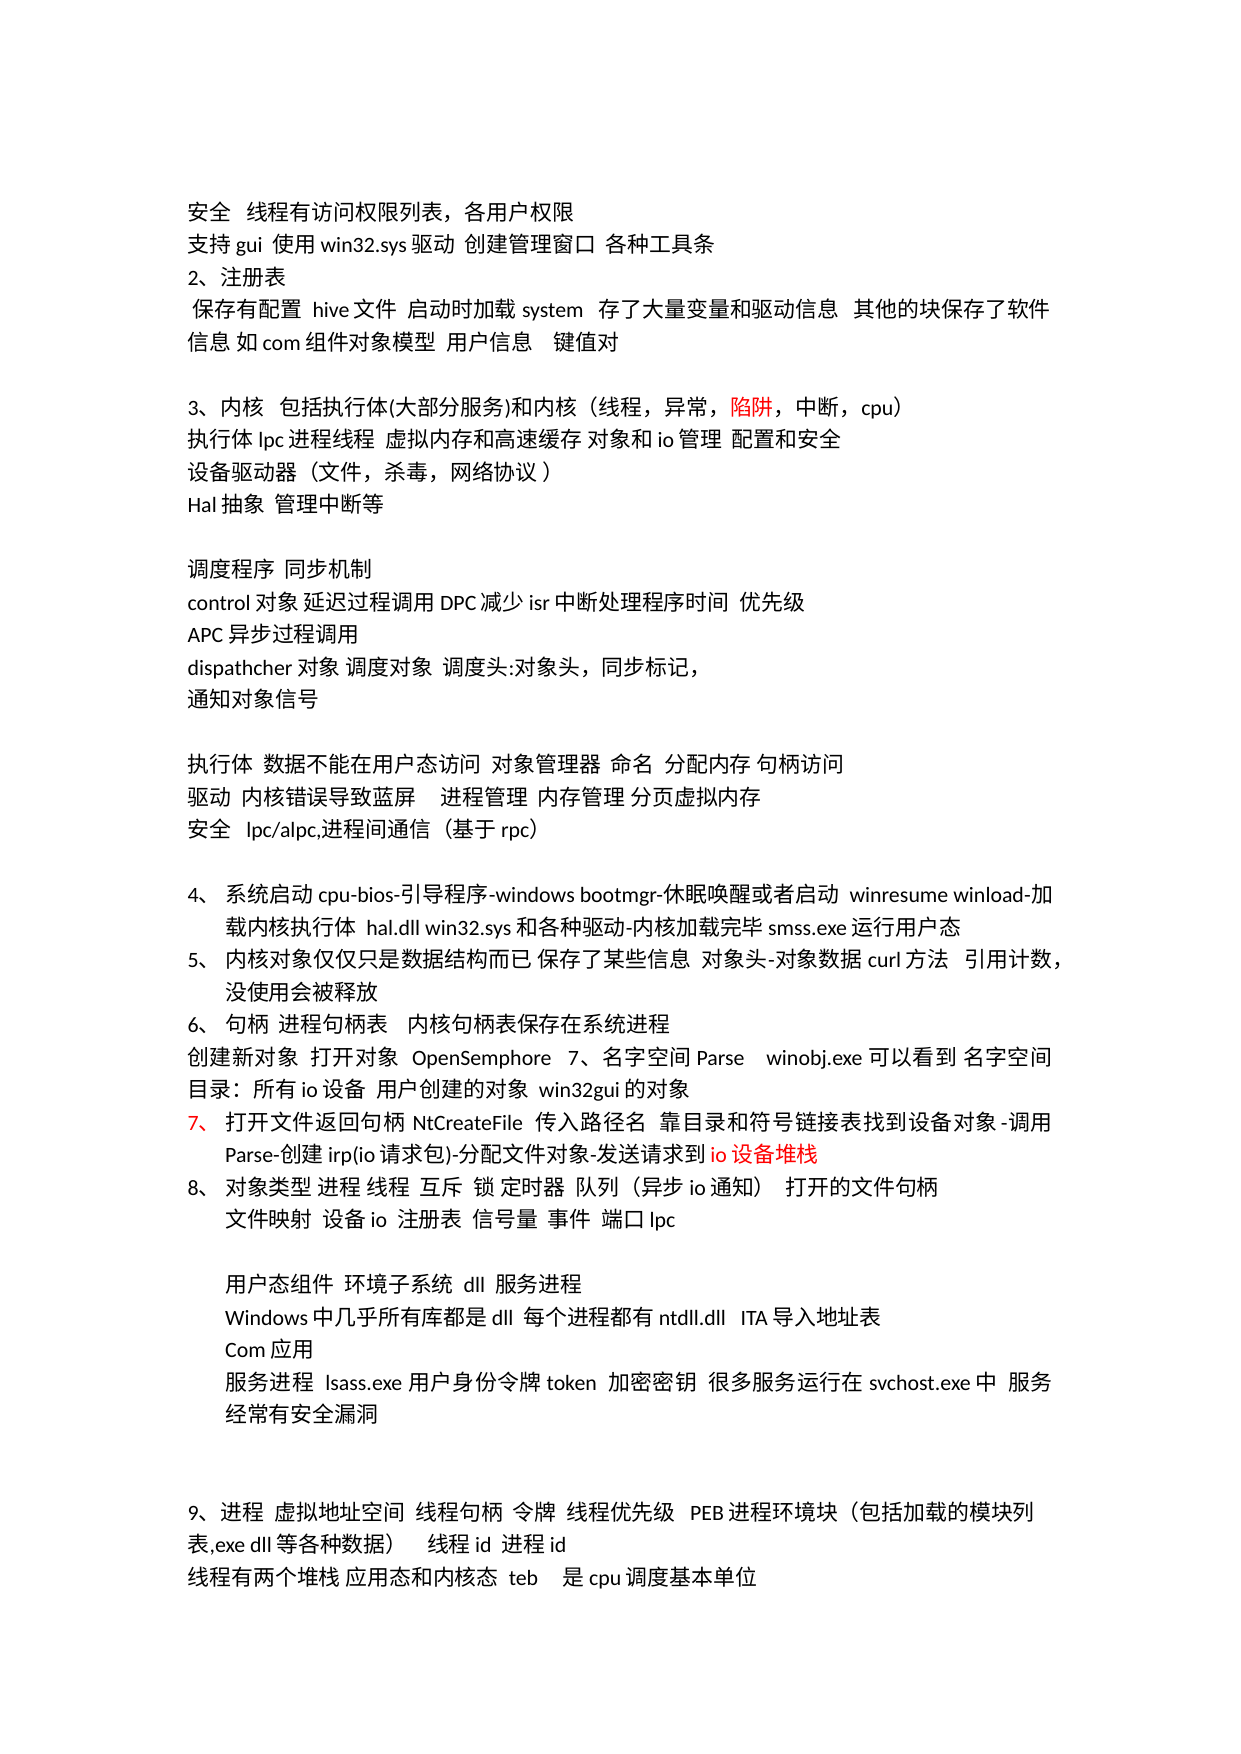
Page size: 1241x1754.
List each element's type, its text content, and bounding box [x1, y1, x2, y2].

list 句柄 进程句柄表 内核句柄表保存在系统进程 [187, 1007, 1053, 1039]
text 保存有配置 hive文件 启动时加载system 存了大量变量和驱动信息 其他的块保存了软件信息 如com组件对象模型 用户信息 键值对 [187, 292, 1053, 357]
list 服务进程 lsass.exe 用户身份令牌token 加密密钥 很多服务运行在svchost.exe中 服务经常有安全漏洞 [225, 1364, 1053, 1429]
list 系统启动 cpu-bios-引导程序-windows bootmgr-休眠唤醒或者启动 winresume winload-加载内核执行体 hal.dll win32.sys 和各种驱动-内核加载完毕smss.exe运行用户态 [187, 877, 1053, 942]
text 驱动 内核错误导致蓝屏 进程管理 内存管理 分页虚拟内存 [187, 779, 1053, 812]
list 对象类型 进程 线程 互斥 锁 定时器 队列（异步io通知） 打开的文件句柄 [187, 1169, 1053, 1202]
list Com应用 [225, 1332, 1053, 1364]
text 3、内核 包括执行体(大部分服务)和内核（线程，异常，陷阱，中断，cpu） [187, 389, 1053, 422]
list 线程有两个堆栈 应用态和内核态 teb 是cpu调度基本单位 [187, 1559, 1053, 1592]
text 设备驱动器（文件，杀毒，网络协议 ） [187, 454, 1053, 487]
text control对象 延迟过程调用 DPC减少isr中断处理程序时间 优先级 [187, 584, 1053, 617]
text 执行体 lpc进程线程 虚拟内存和高速缓存 对象和io管理 配置和安全 [187, 422, 1053, 454]
list 用户态组件 环境子系统 dll 服务进程 [225, 1267, 1053, 1299]
text 安全 线程有访问权限列表，各用户权限 [187, 194, 1053, 227]
text APC 异步过程调用 [187, 617, 1053, 649]
list 9、进程 虚拟地址空间 线程句柄 令牌 线程优先级 PEB进程环境块（包括加载的模块列表,exe dll等各种数据） 线程id 进程id [187, 1494, 1053, 1559]
list 打开文件返回句柄 NtCreateFile 传入路径名 靠目录和符号链接表找到设备对象-调用Parse-创建irp(io请求包)-分配文件对象-发送请求到io设备堆栈 [187, 1104, 1053, 1169]
text 2、注册表 [187, 259, 1053, 292]
text 通知对象信号 [187, 682, 1053, 714]
text 支持gui 使用win32.sys驱动 创建管理窗口 各种工具条 [187, 227, 1053, 259]
text 创建新对象 打开对象 OpenSemphore 7、名字空间Parse winobj.exe可以看到 名字空间 目录：所有io设备 用户创建的对象 win32gui的对象 [187, 1039, 1053, 1104]
list 文件映射 设备io 注册表 信号量 事件 端口lpc [225, 1202, 1053, 1234]
text dispathcher对象 调度对象 调度头:对象头，同步标记， [187, 649, 1053, 682]
text 调度程序 同步机制 [187, 552, 1053, 584]
list Windows中几乎所有库都是dll 每个进程都有ntdll.dll ITA导入地址表 [225, 1299, 1053, 1332]
text 安全 lpc/alpc,进程间通信（基于rpc） [187, 812, 1053, 844]
list 内核对象仅仅只是数据结构而已 保存了某些信息 对象头-对象数据 curl方法 引用计数，没使用会被释放 [187, 942, 1053, 1007]
text Hal抽象 管理中断等 [187, 487, 1053, 519]
text 执行体 数据不能在用户态访问 对象管理器 命名 分配内存 句柄访问 [187, 747, 1053, 779]
